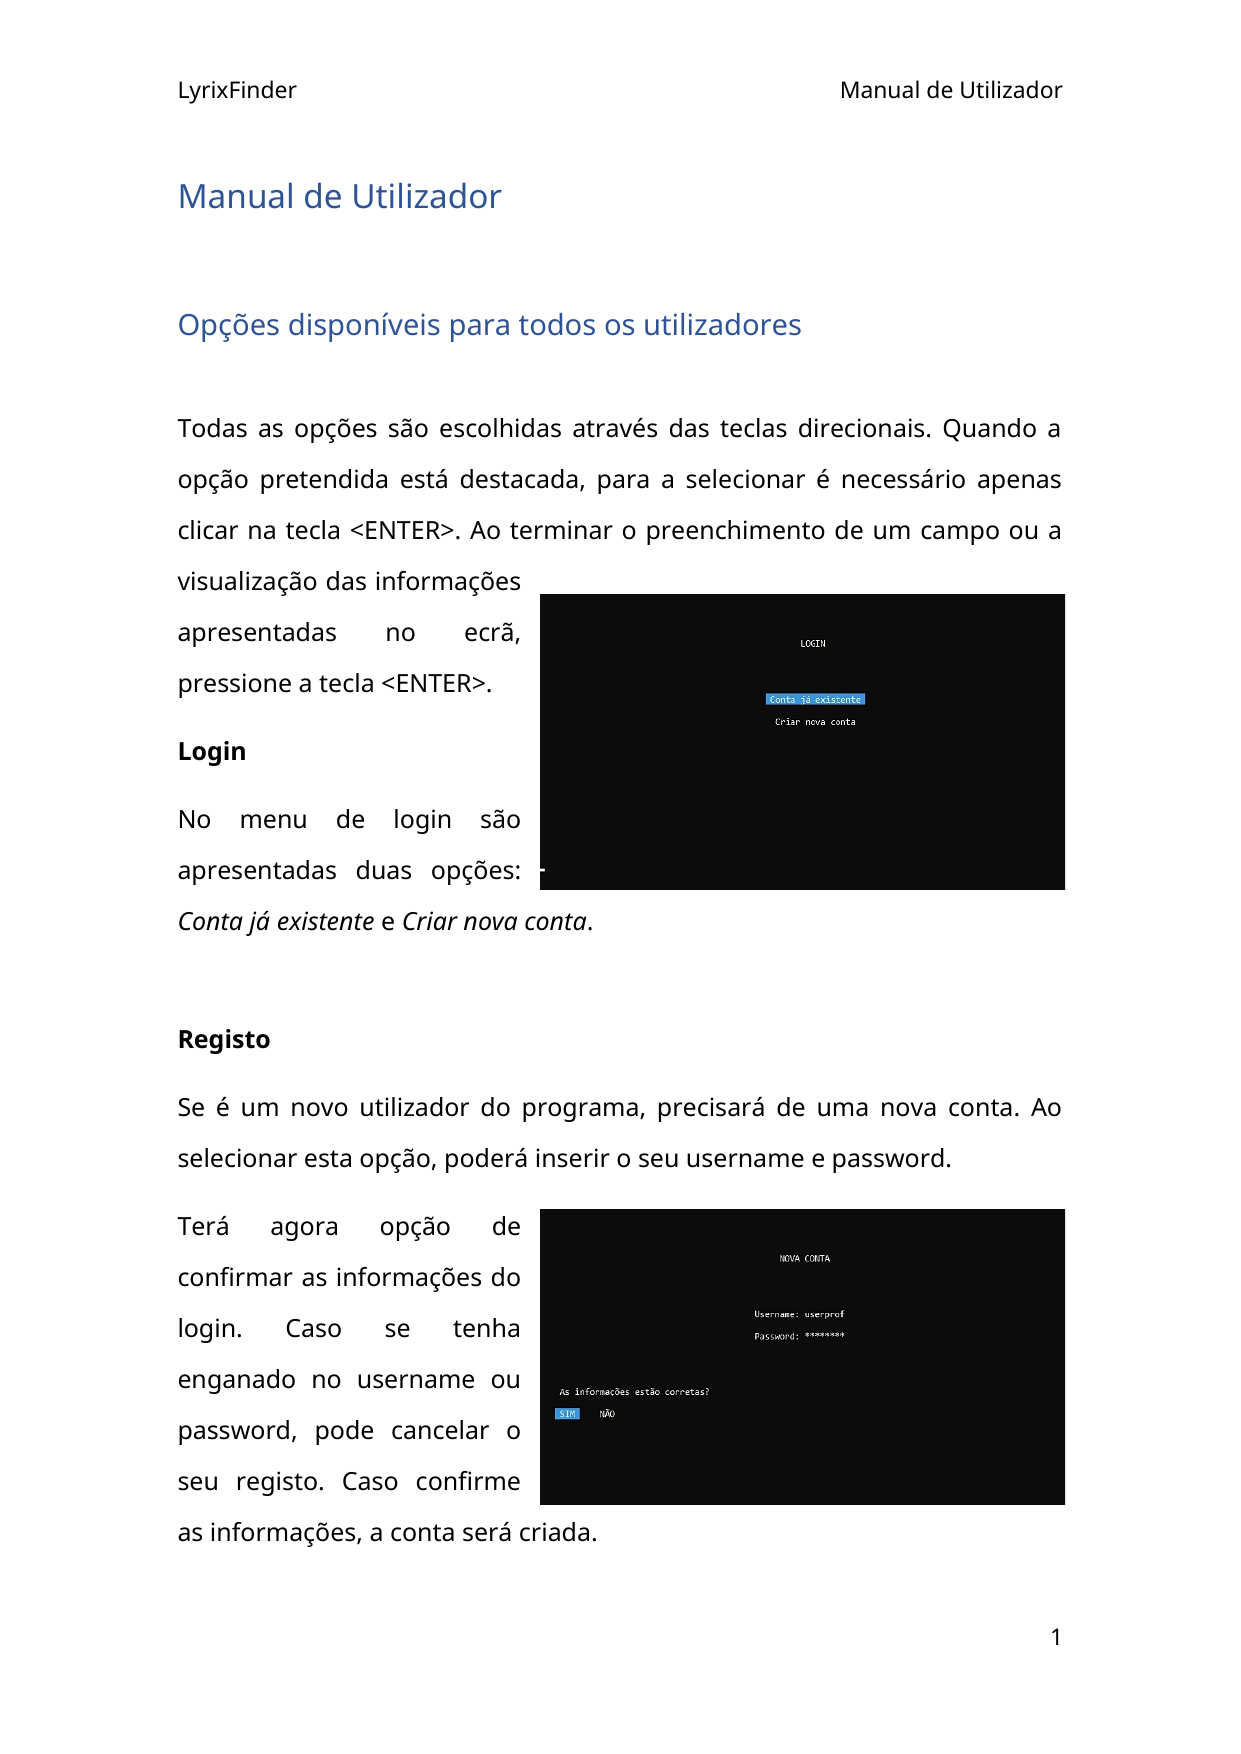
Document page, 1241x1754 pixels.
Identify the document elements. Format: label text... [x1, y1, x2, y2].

text Todas as opções são escolhidas através das teclas direcionais. Quando a opção pretendida está destacada, para a selecionar é necessário apenas clicar na tecla <ENTER>. Ao terminar o preenchimento de um campo ou a visualização das informações apresentadas no ecrã, pressione a tecla <ENTER>. [177, 411, 1063, 700]
text Se é um novo utilizador do programa, precisará de uma nova conta. Ao selecionar esta opção, poderá inserir o seu username e password. [177, 1090, 1063, 1175]
subtitle Manual de Utilizador [177, 173, 1063, 218]
text Login [177, 733, 540, 768]
text No menu de login são apresentadas duas opções: Conta já existente e Criar nova conta. [177, 801, 1063, 937]
picture [540, 1209, 1066, 1505]
picture [540, 594, 1066, 890]
subtitle Opções disponíveis para todos os utilizadores [177, 304, 1063, 344]
text Registo [177, 971, 1063, 1056]
